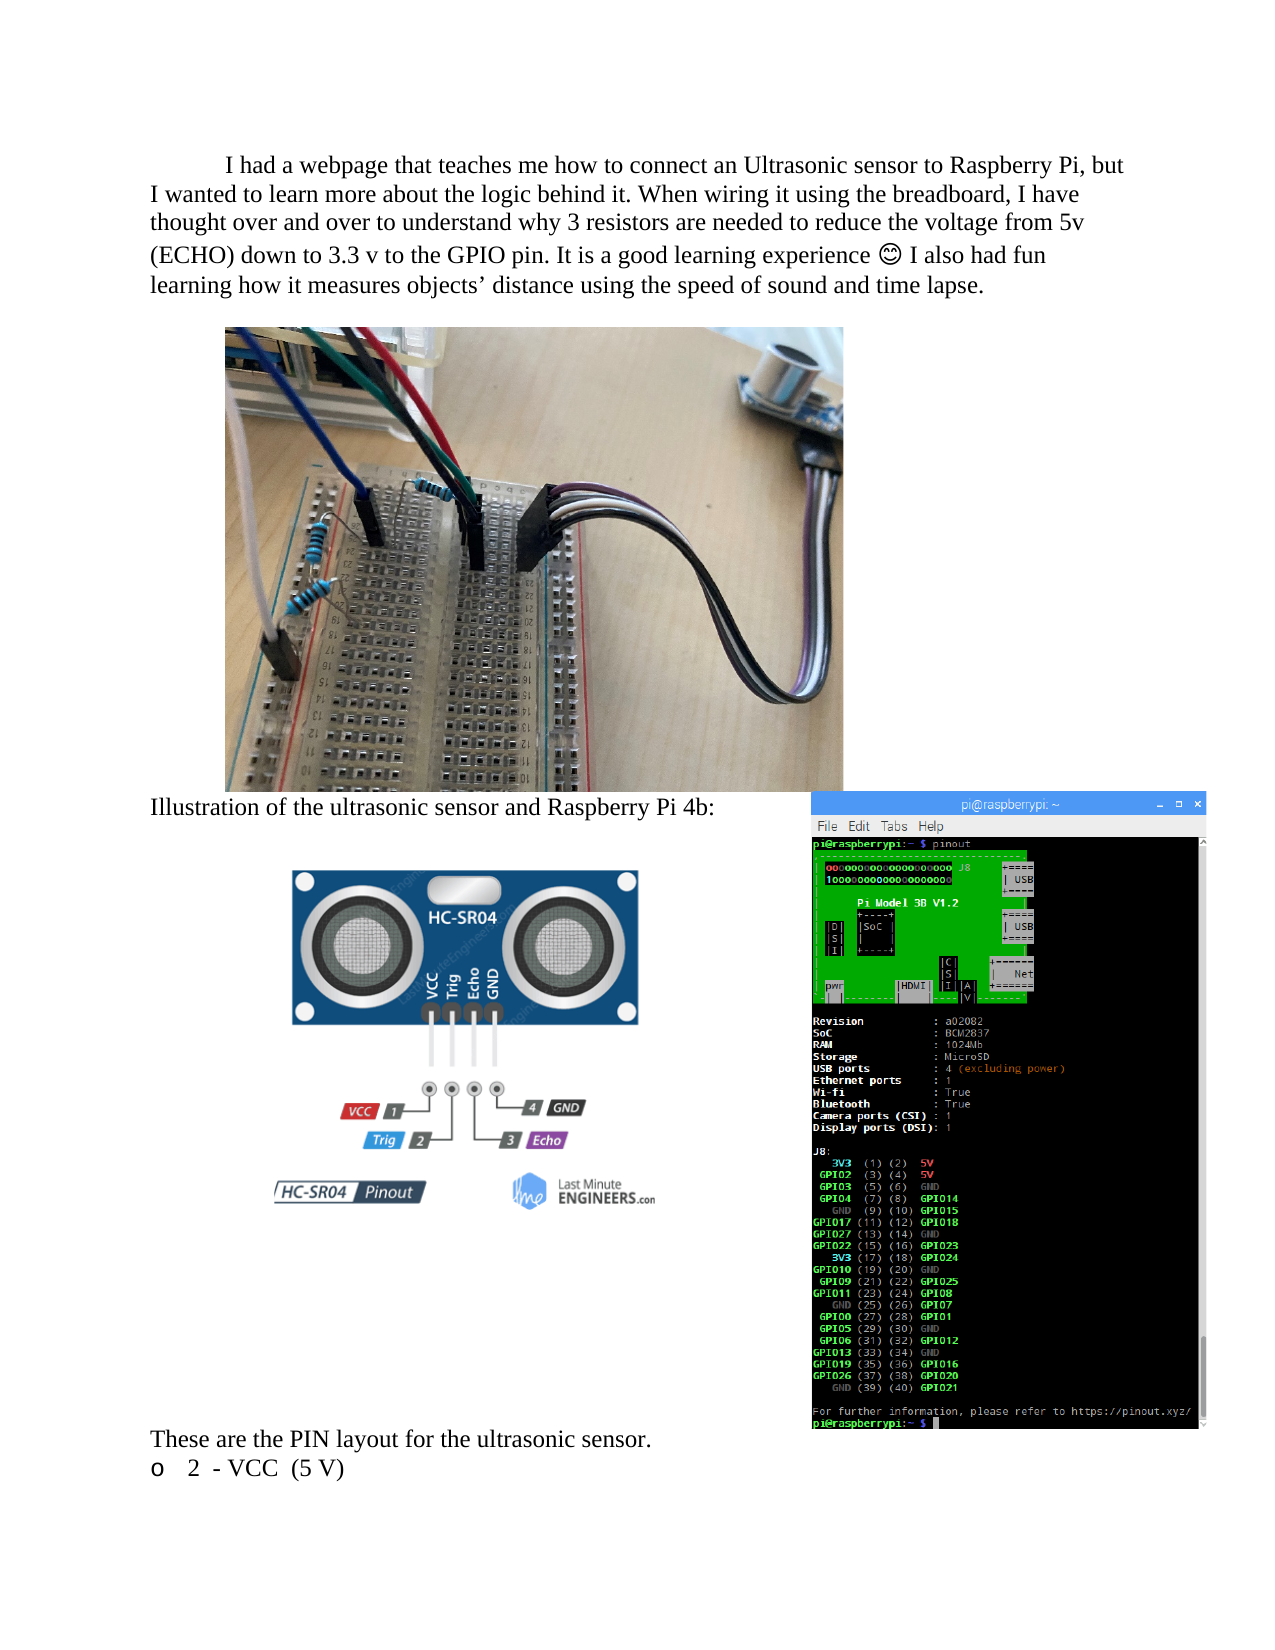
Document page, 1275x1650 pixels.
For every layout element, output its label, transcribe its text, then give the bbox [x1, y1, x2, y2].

list 2 - VCC (5 V) [150, 1453, 1125, 1484]
text These are the PIN layout for the ultrasonic sensor. [150, 1424, 1125, 1453]
picture [225, 327, 1207, 1427]
text I had a webpage that teaches me how to connect an Ultrasonic sensor to Raspberry Pi, but I wanted to learn more about the logic behind it. When wiring it using the breadboard, I have thought over and over to understand why 3 resistors are needed to reduce the voltage from 5v (ECHO) down to 3.3 v to the GPIO pin. It is a good learning experience I also had fun learning how it measures objects’ distance using the speed of sound and time lapse. [150, 150, 1125, 299]
text Illustration of the ultrasonic sensor and Raspberry Pi 4b: [150, 792, 810, 820]
picture [271, 870, 655, 1208]
